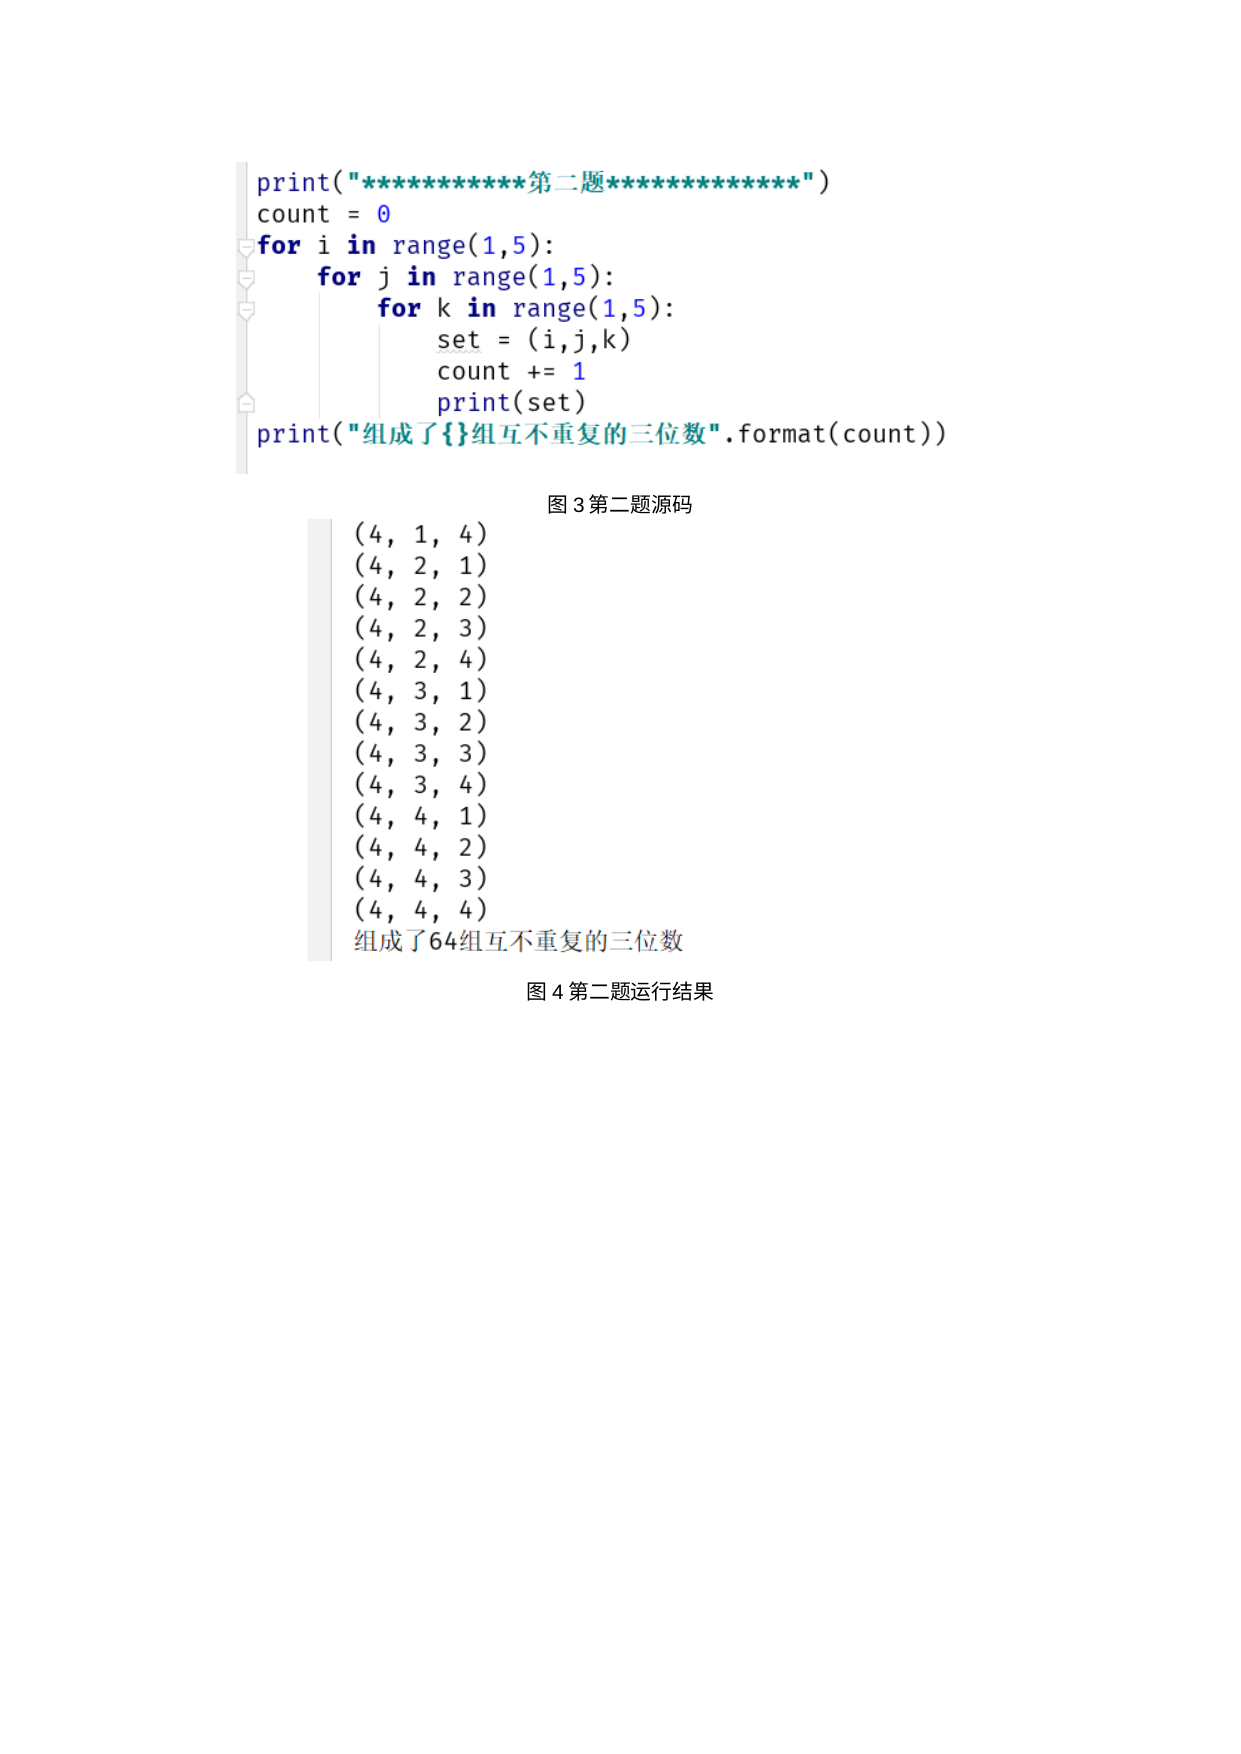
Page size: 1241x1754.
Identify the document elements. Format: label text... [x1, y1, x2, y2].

picture [235, 162, 1005, 474]
text 图 3第二题源码 [187, 487, 1053, 519]
picture [307, 519, 933, 961]
text 图 4 第二题运行结果 [187, 974, 1053, 1007]
